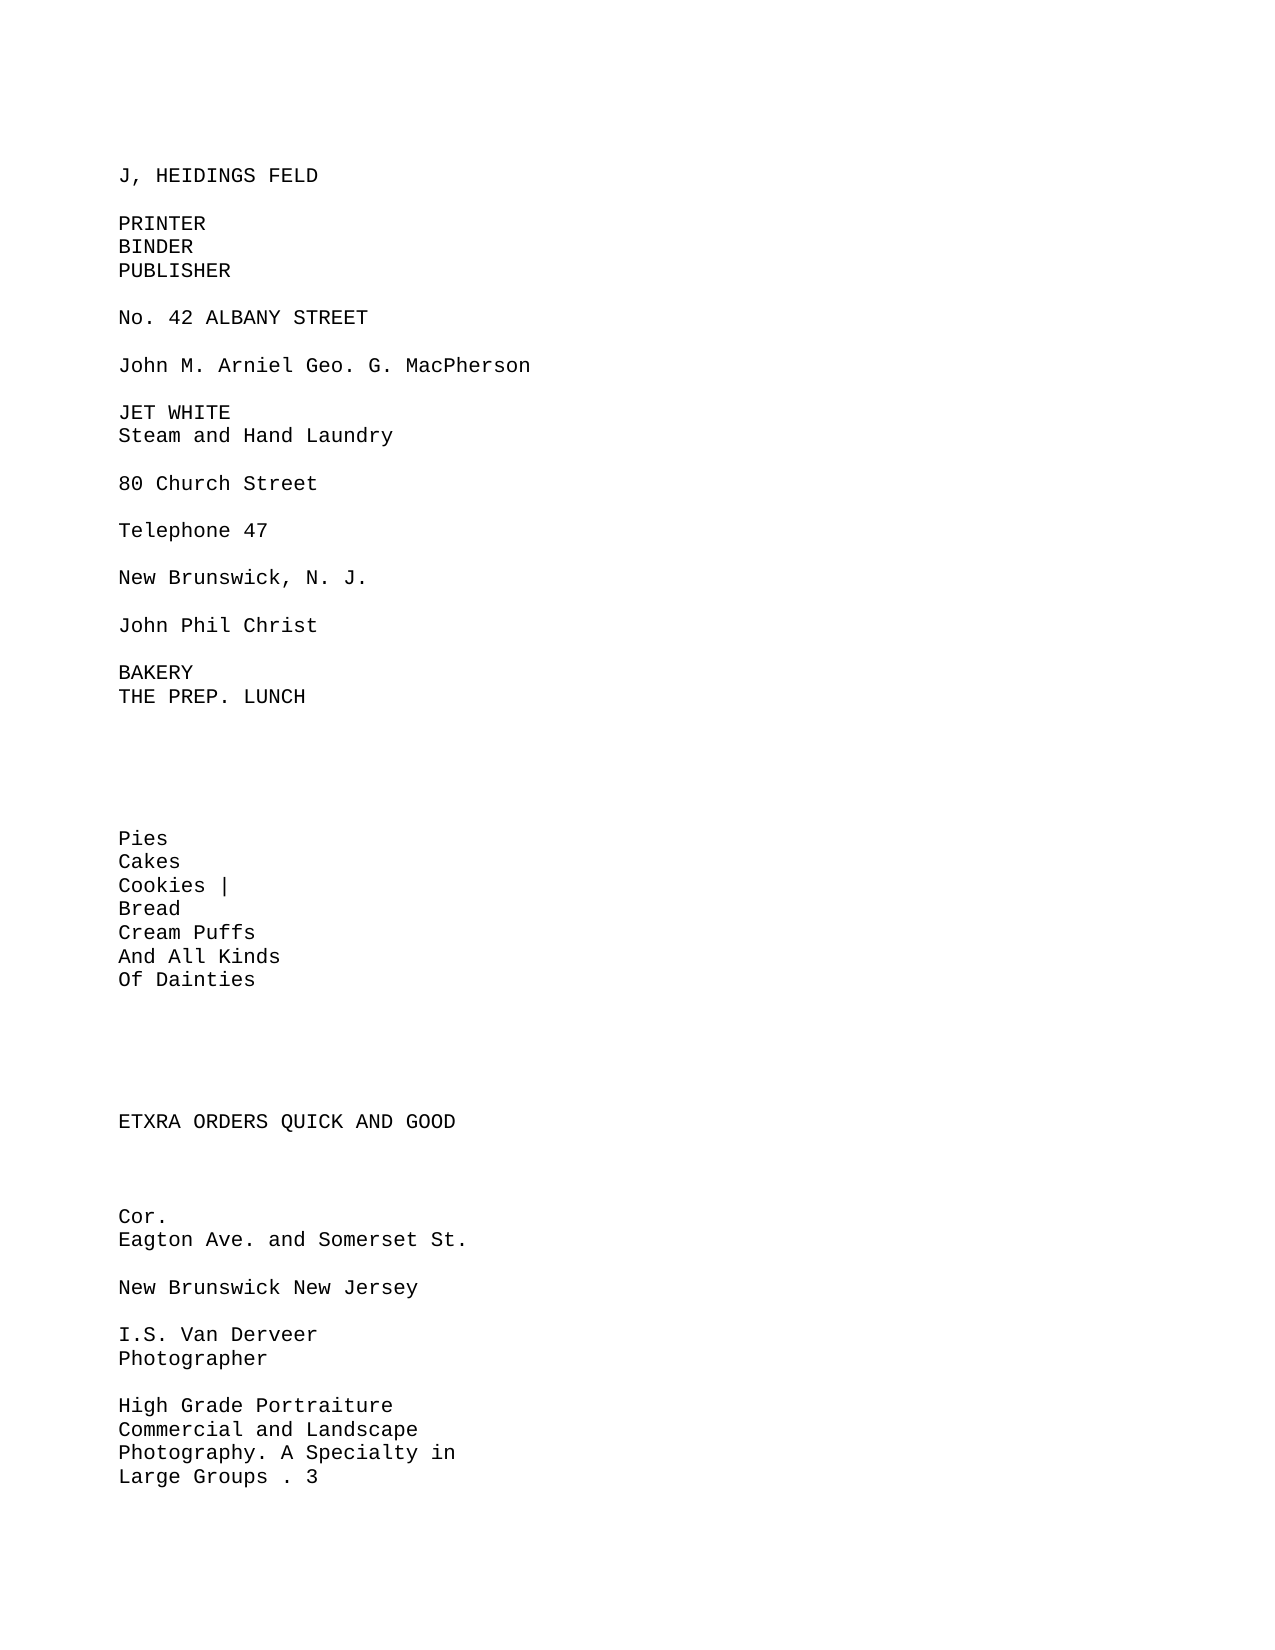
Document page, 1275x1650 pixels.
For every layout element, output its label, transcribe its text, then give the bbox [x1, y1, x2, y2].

text Cor. [118, 1206, 1157, 1229]
text New Brunswick, N. J. [118, 567, 1157, 591]
text JET WHITE [118, 402, 1157, 426]
text I.S. Van Derveer [118, 1324, 1157, 1348]
text Telephone 47 [118, 520, 1157, 544]
text No. 42 ALBANY STREET [118, 307, 1157, 331]
text BINDER [118, 236, 1157, 260]
text Cream Puffs [118, 922, 1157, 946]
text Photographer [118, 1348, 1157, 1371]
text Pies [118, 827, 1157, 851]
text THE PREP. LUNCH [118, 686, 1157, 709]
text Eagton Ave. and Somerset St. [118, 1229, 1157, 1253]
text J, HEIDINGS FELD [118, 165, 1157, 189]
text And All Kinds [118, 946, 1157, 969]
text Photography. A Specialty in [118, 1442, 1157, 1466]
text John M. Arniel Geo. G. MacPherson [118, 354, 1157, 378]
text Commercial and Landscape [118, 1419, 1157, 1442]
text PUBLISHER [118, 260, 1157, 284]
text Of Dainties [118, 969, 1157, 993]
text John Phil Christ [118, 615, 1157, 638]
text PRINTER [118, 213, 1157, 236]
text Cakes [118, 851, 1157, 875]
text ETXRA ORDERS QUICK AND GOOD [118, 1111, 1157, 1135]
text 80 Church Street [118, 473, 1157, 496]
text BAKERY [118, 662, 1157, 686]
text Cookies | [118, 875, 1157, 898]
text New Brunswick New Jersey [118, 1277, 1157, 1300]
text Large Groups . 3 [118, 1466, 1157, 1489]
text Steam and Hand Laundry [118, 426, 1157, 449]
text High Grade Portraiture [118, 1395, 1157, 1419]
text Bread [118, 898, 1157, 922]
